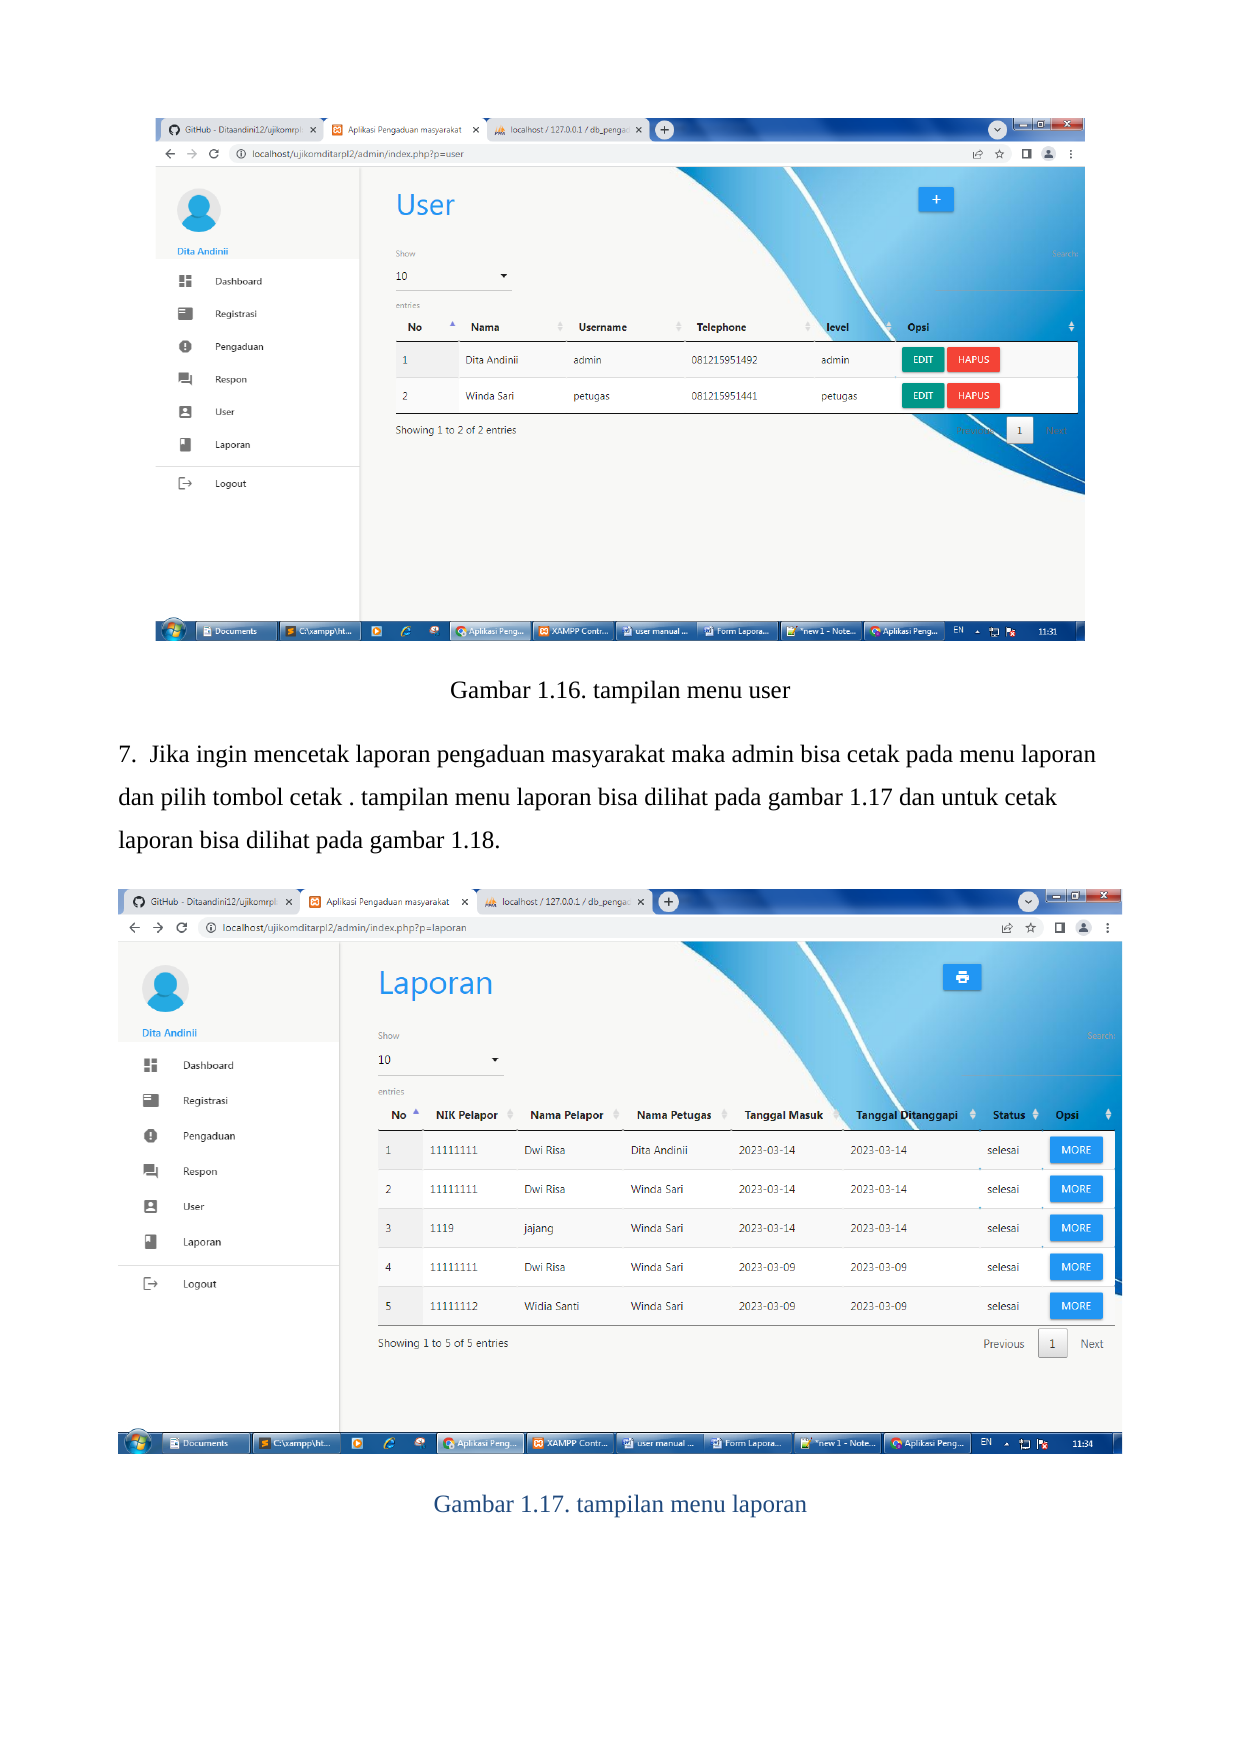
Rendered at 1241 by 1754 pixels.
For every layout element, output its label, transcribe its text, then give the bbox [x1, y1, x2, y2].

picture [155, 118, 1085, 641]
text 7. Jika ingin mencetak laporan pengaduan masyarakat maka admin bisa cetak pada menu laporan dan pilih tombol cetak . tampilan menu laporan bisa dilihat pada gambar 1.17 dan untuk cetak laporan bisa dilihat pada gambar 1.18. [118, 739, 1122, 854]
text Gambar 1.16. tampilan menu user [118, 675, 1122, 704]
text Gambar 1.17. tampilan menu laporan [118, 1489, 1122, 1518]
picture [118, 889, 1123, 1454]
